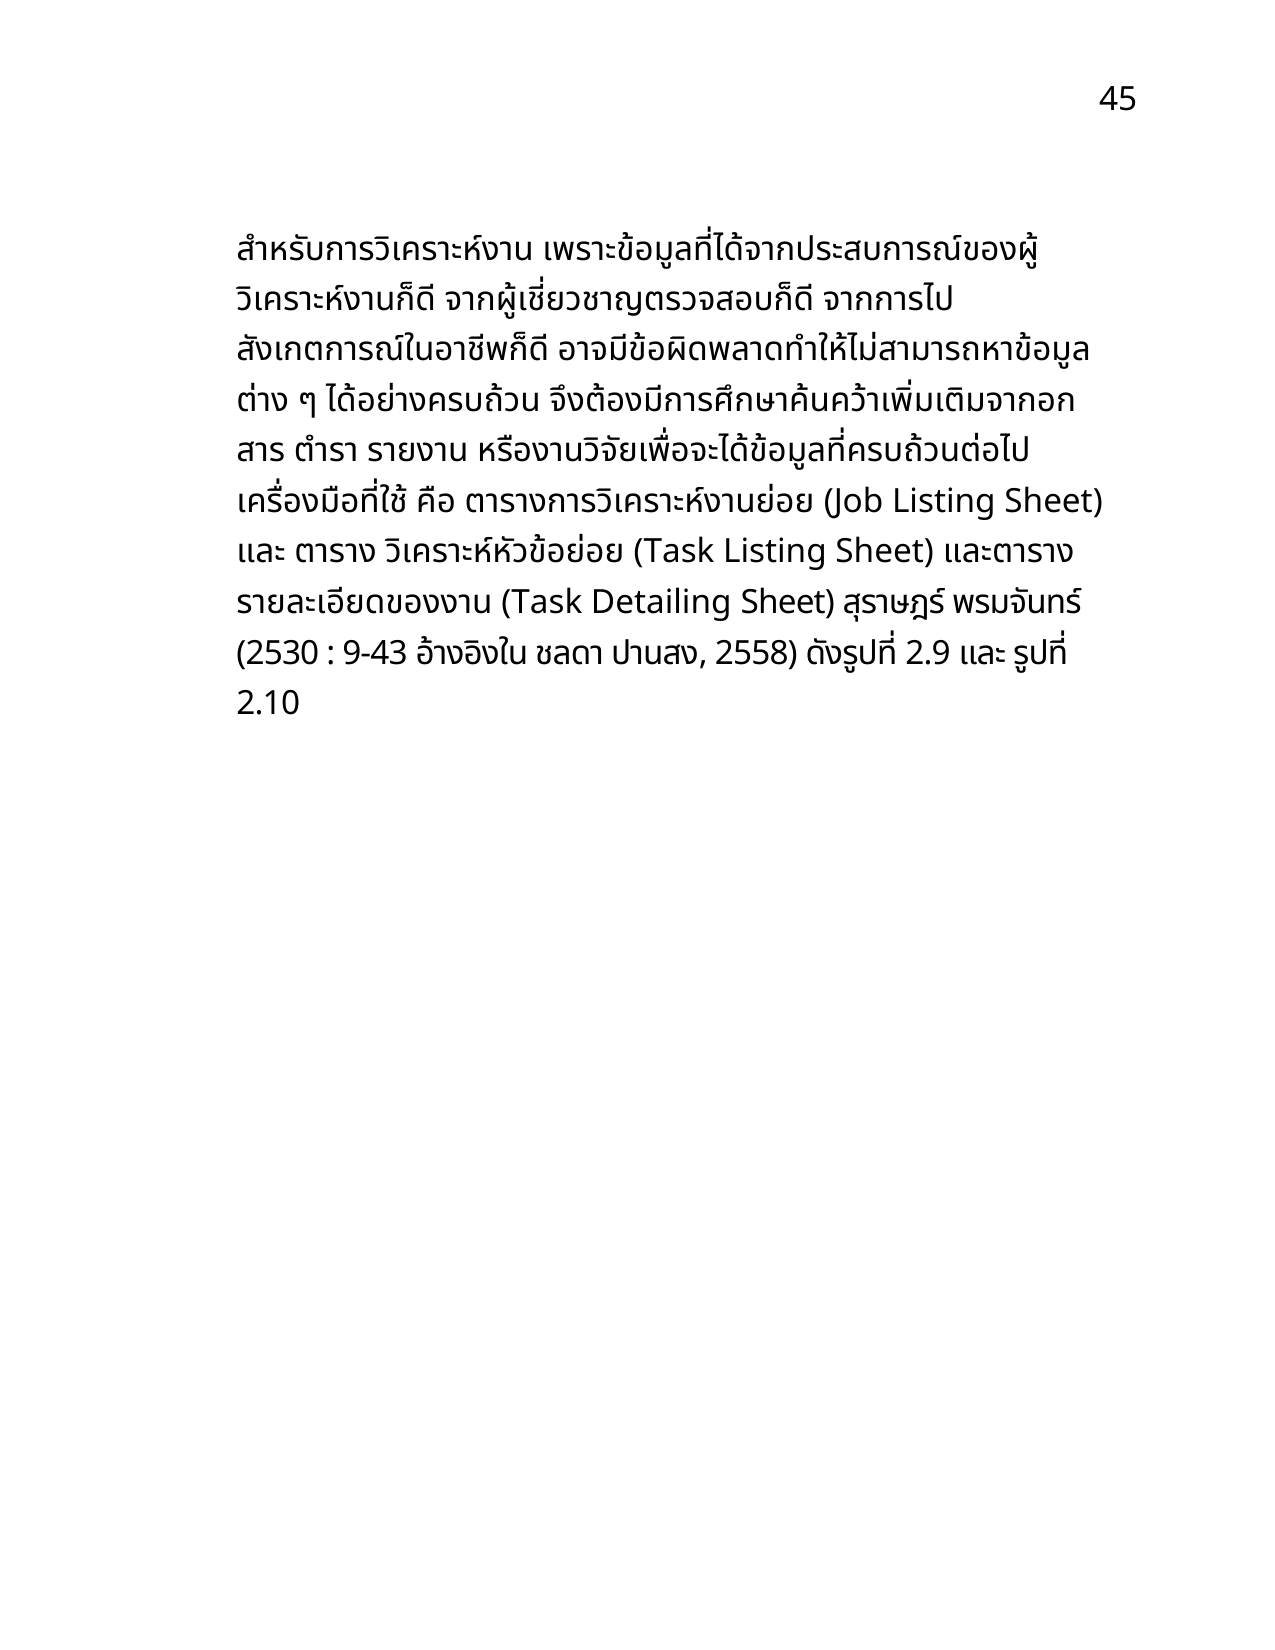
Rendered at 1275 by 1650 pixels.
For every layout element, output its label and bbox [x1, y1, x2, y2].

text [236, 224, 1110, 724]
